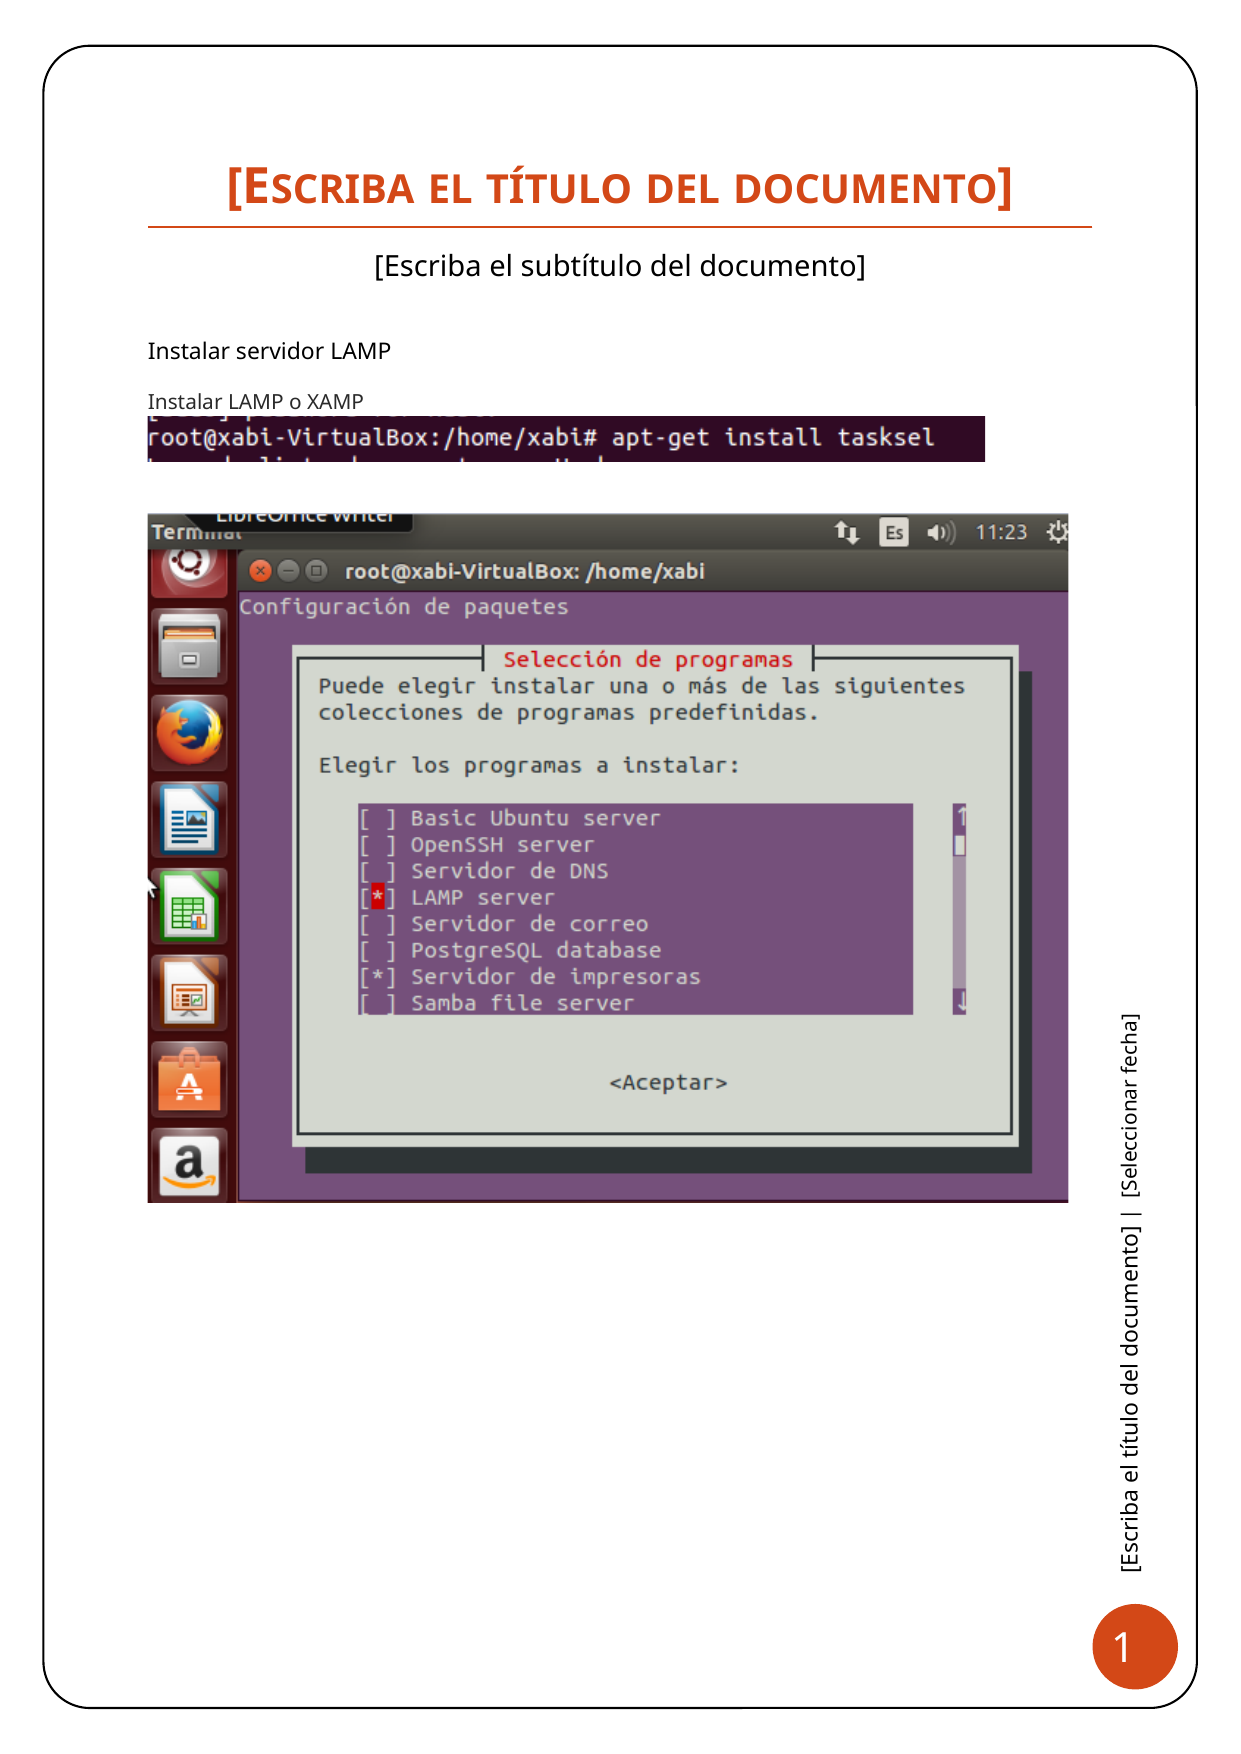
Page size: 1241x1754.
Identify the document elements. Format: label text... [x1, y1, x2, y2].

picture [147, 416, 986, 462]
picture [147, 513, 1069, 1203]
text Instalar LAMP o XAMP [148, 387, 1092, 416]
text Instalar servidor LAMP [148, 335, 1092, 366]
